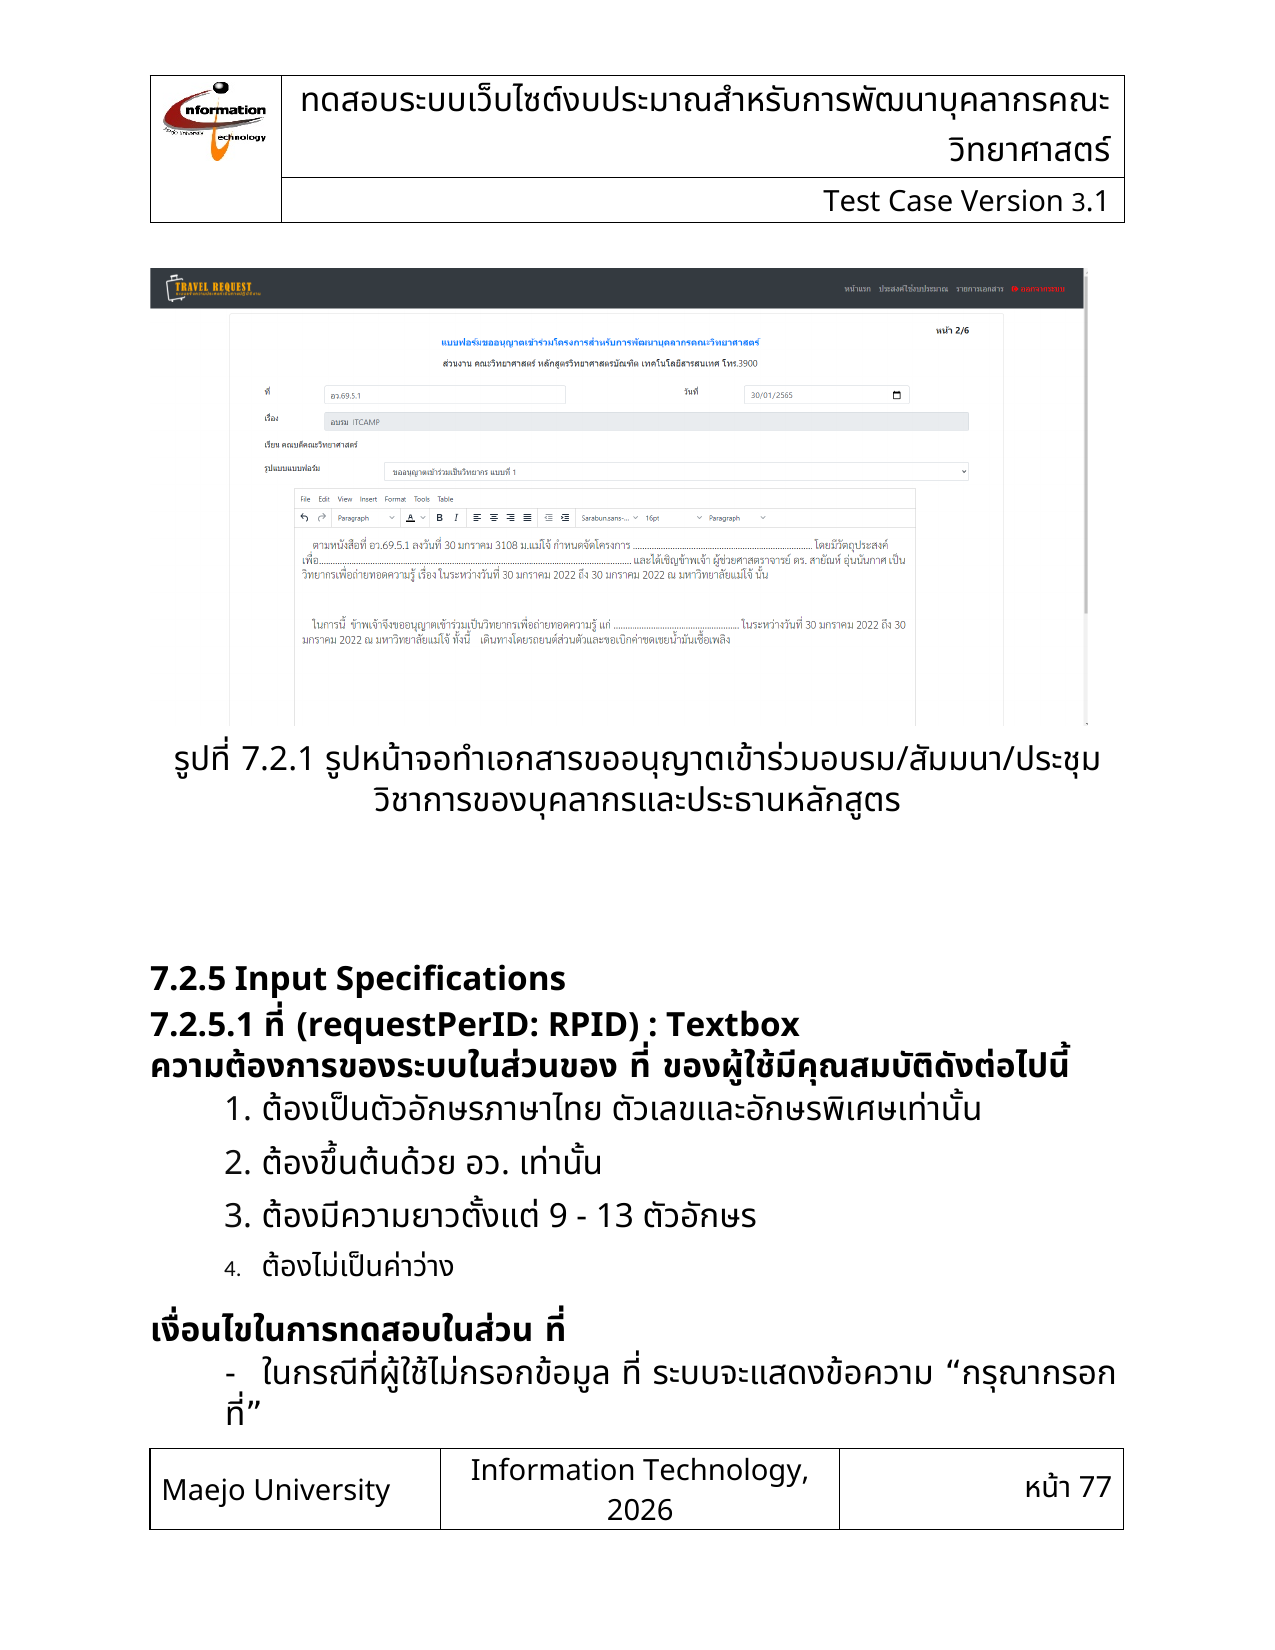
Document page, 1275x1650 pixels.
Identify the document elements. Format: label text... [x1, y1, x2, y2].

text เงื่อนไขในการทดสอบในส่วน ที่ [150, 1310, 1125, 1349]
list ต้องมีความยาวตั้งแต่ 9 - 13 ตัวอักษร [224, 1192, 1125, 1243]
list ต้องขึ้นต้นด้วย อว. เท่านั้น [224, 1138, 1125, 1189]
text 7.2.5.1 ที่ (requestPerID: RPID) : Textbox [150, 1001, 1125, 1046]
list ต้องไม่เป็นค่าว่าง [224, 1246, 1125, 1290]
text ความต้องการของระบบในส่วนของ ที่ ของผู้ใช้มีคุณสมบัติดังต่อไปนี้ [150, 1046, 1125, 1085]
picture [150, 268, 1087, 725]
text - ในกรณีที่ผู้ใช้ไม่กรอกข้อมูล ที่ ระบบจะแสดงข้อความ “กรุณากรอกที่” [225, 1349, 1125, 1433]
list ต้องเป็นตัวอักษรภาษาไทย ตัวเลขและอักษรพิเศษเท่านั้น [224, 1085, 1125, 1136]
text 7.2.5 Input Specifications [150, 955, 1125, 1001]
picture [162, 82, 266, 161]
